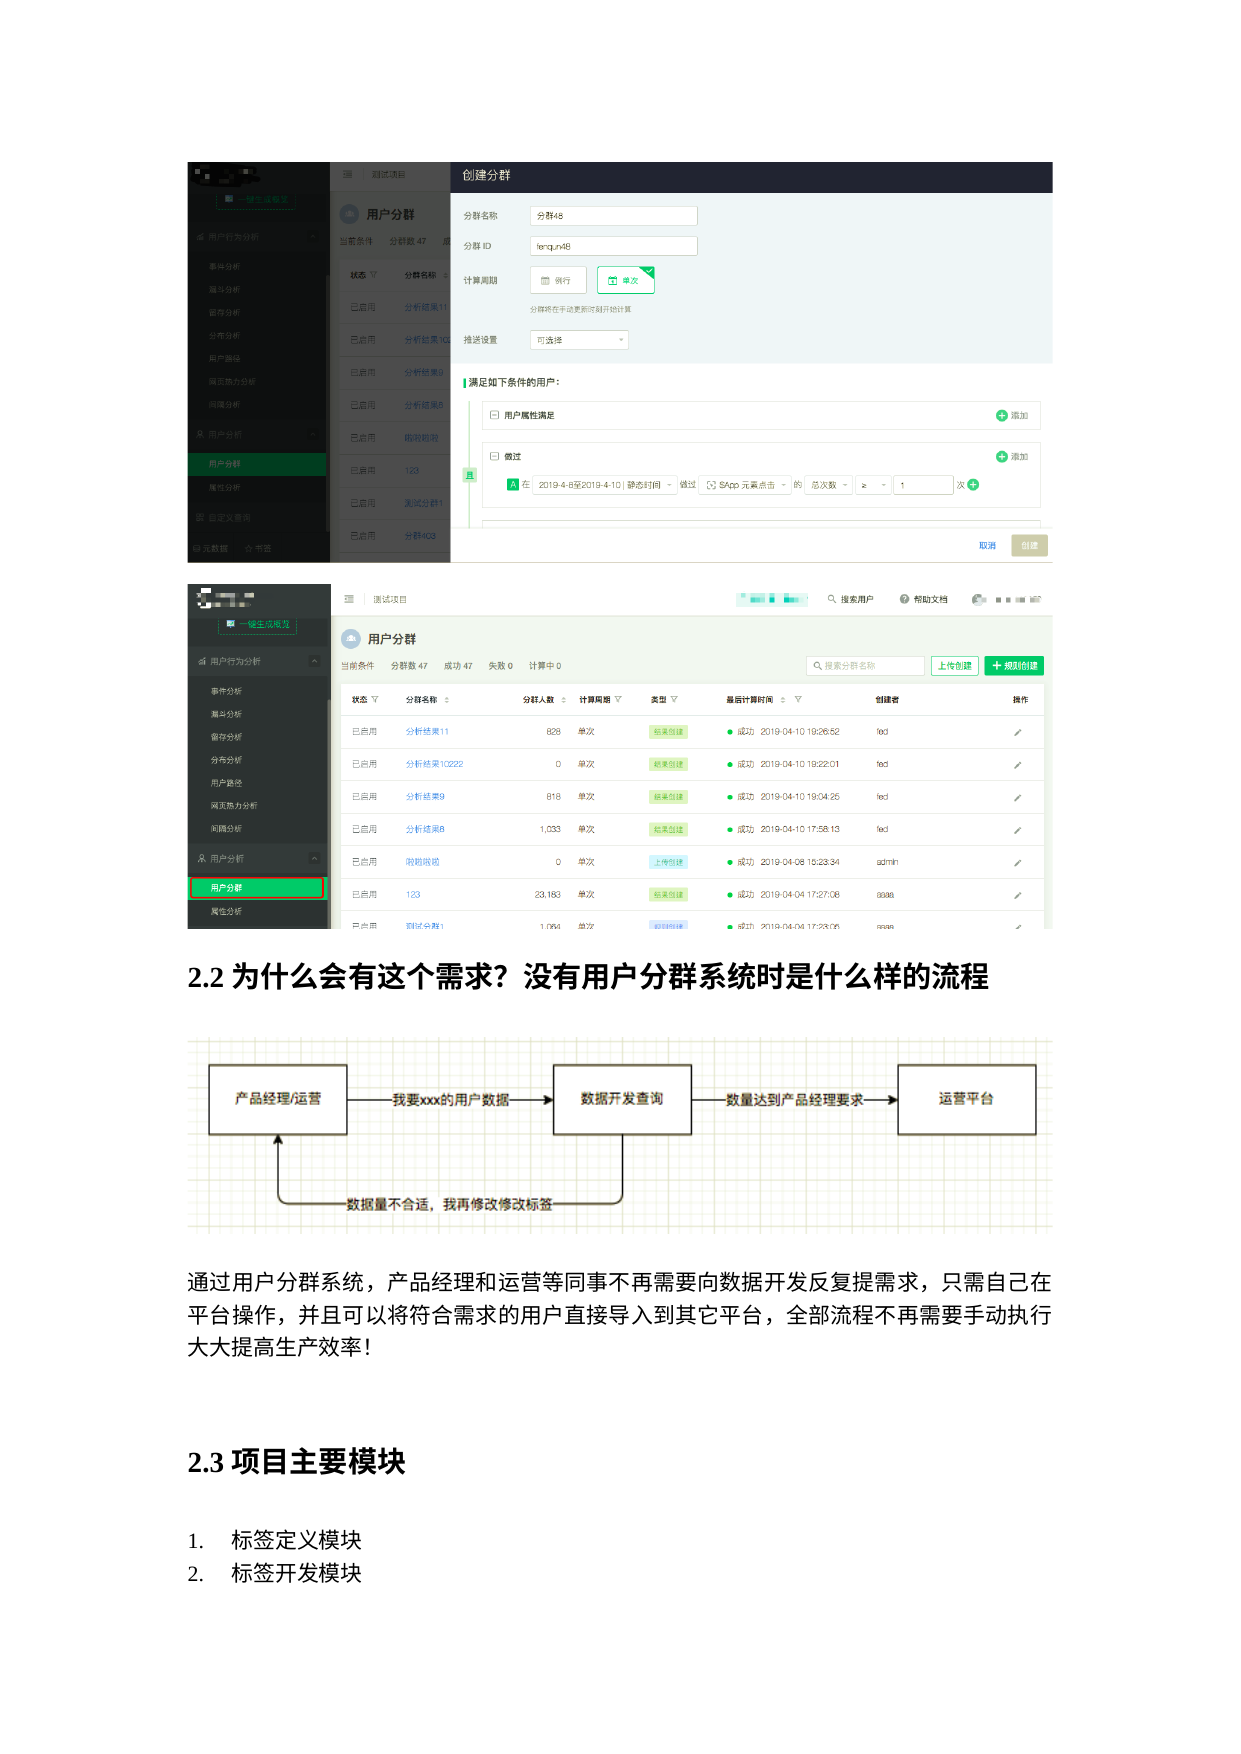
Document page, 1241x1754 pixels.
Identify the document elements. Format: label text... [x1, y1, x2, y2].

subtitle 2.3 项目主要模块 [187, 1427, 1053, 1492]
subtitle 2.2 为什么会有这个需求？没有用户分群系统时是什么样的流程 [187, 942, 1053, 1007]
picture [187, 1037, 1053, 1234]
text 通过用户分群系统，产品经理和运营等同事不再需要向数据开发反复提需求，只需自己在平台操作，并且可以将符合需求的用户直接导入到其它平台，全部流程不再需要手动执行，大大提高生产效率！ [187, 1265, 1053, 1362]
picture [187, 584, 1053, 929]
list 标签开发模块 [187, 1555, 1053, 1588]
list 标签定义模块 [187, 1523, 1053, 1555]
picture [187, 162, 1053, 564]
